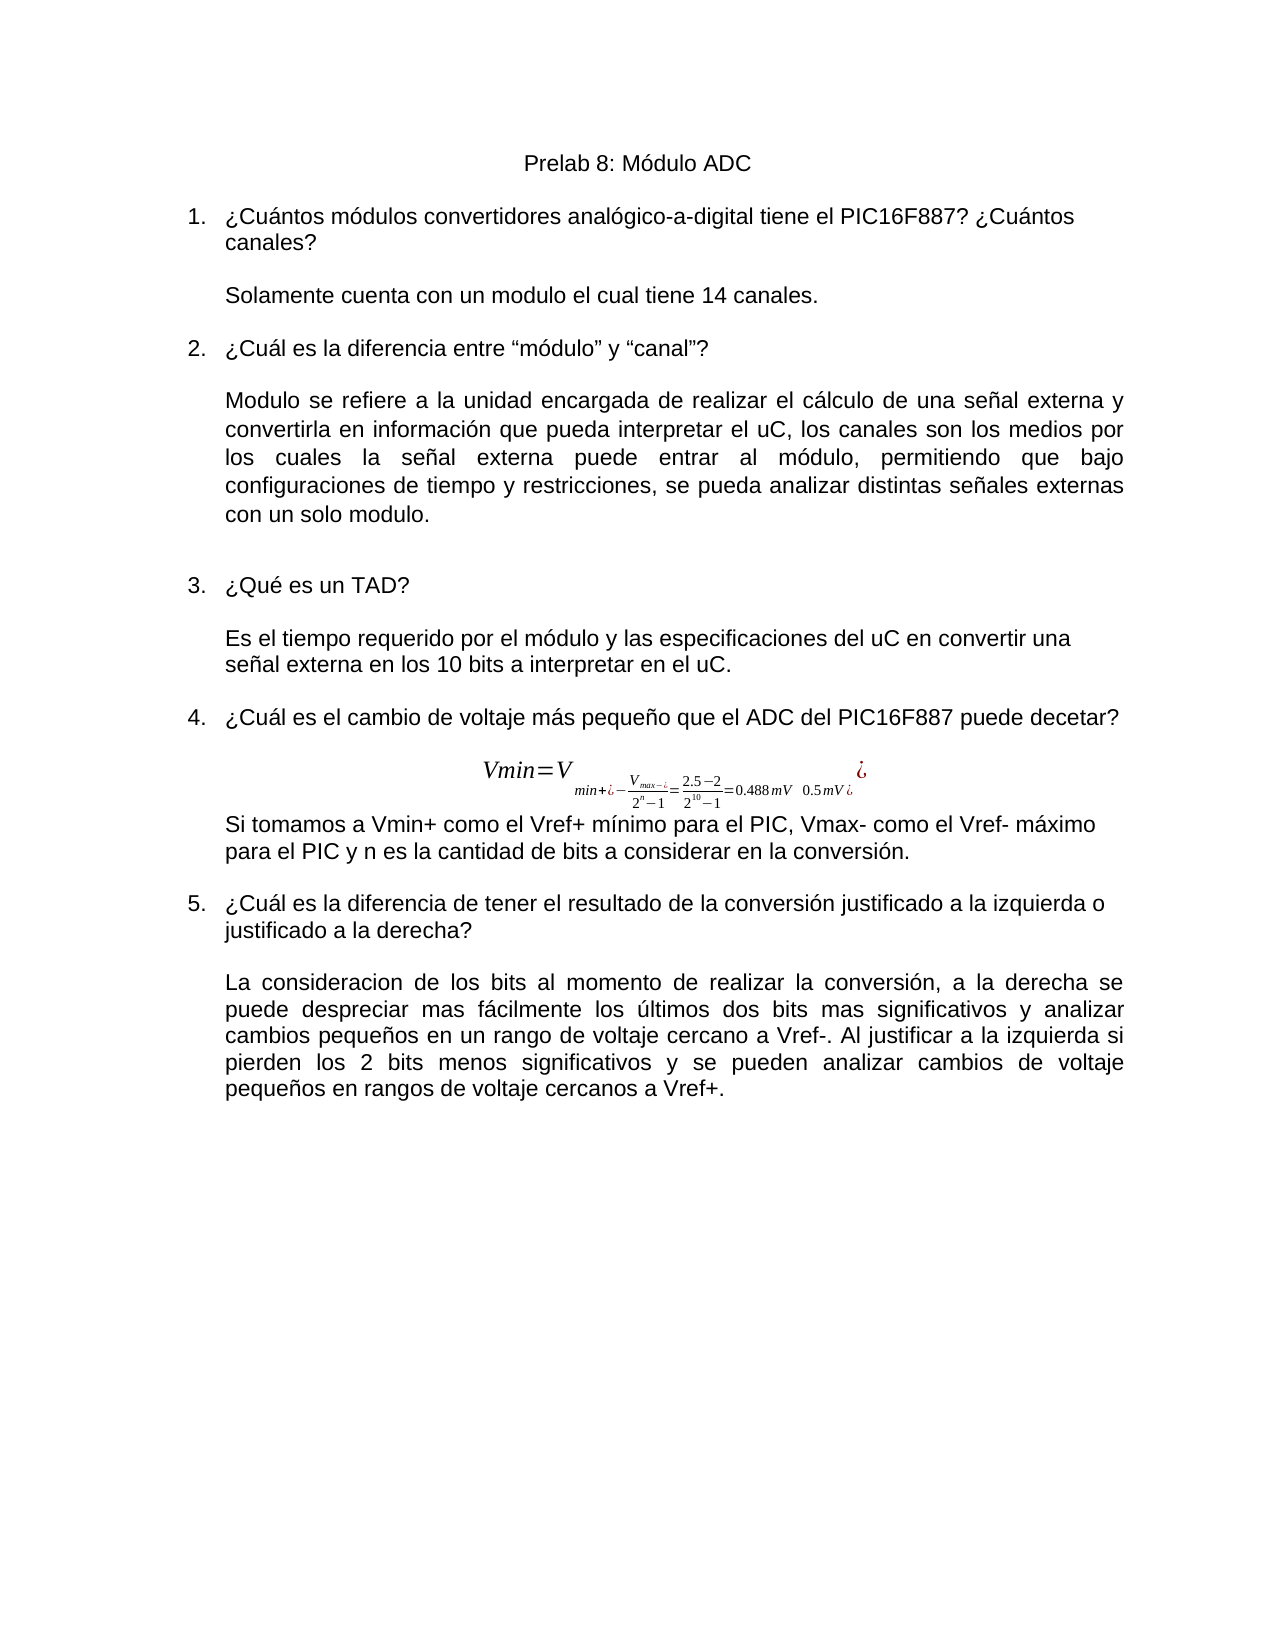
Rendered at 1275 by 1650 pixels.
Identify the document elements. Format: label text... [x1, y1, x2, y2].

list ¿Cuál es la diferencia de tener el resultado de la conversión justificado a la izquierda o justificado a la derecha? [187, 890, 1125, 943]
list Modulo se refiere a la unidad encargada de realizar el cálculo de una señal externa y convertirla en información que pueda interpretar el uC, los canales son los medios por los cuales la señal externa puede entrar al módulo, permitiendo que bajo configuraciones de tiempo y restricciones, se pueda analizar distintas señales externas con un solo modulo. [225, 387, 1125, 527]
text La consideracion de los bits al momento de realizar la conversión, a la derecha se puede despreciar mas fácilmente los últimos dos bits mas significativos y analizar cambios pequeños en un rango de voltaje cercano a Vref-. Al justificar a la izquierda si pierden los 2 bits menos significativos y se pueden analizar cambios de voltaje pequeños en rangos de voltaje cercanos a Vref+. [225, 969, 1125, 1101]
list ¿Cuál es la diferencia entre “módulo” y “canal”? [187, 334, 1125, 361]
list ¿Cuál es el cambio de voltaje más pequeño que el ADC del PIC16F887 puede decetar? [187, 704, 1125, 731]
text Prelab 8: Módulo ADC [150, 150, 1125, 176]
list ¿Qué es un TAD? [187, 572, 1125, 599]
text Solamente cuenta con un modulo el cual tiene 14 canales. [225, 282, 1125, 308]
list ¿Cuántos módulos convertidores analógico-a-digital tiene el PIC16F887? ¿Cuántos canales? [187, 203, 1125, 255]
text Es el tiempo requerido por el módulo y las especificaciones del uC en convertir una señal externa en los 10 bits a interpretar en el uC. [225, 625, 1125, 678]
text Si tomamos a Vmin+ como el Vref+ mínimo para el PIC, Vmax- como el Vref- máximo para el PIC y n es la cantidad de bits a considerar en la conversión. [225, 811, 1125, 864]
